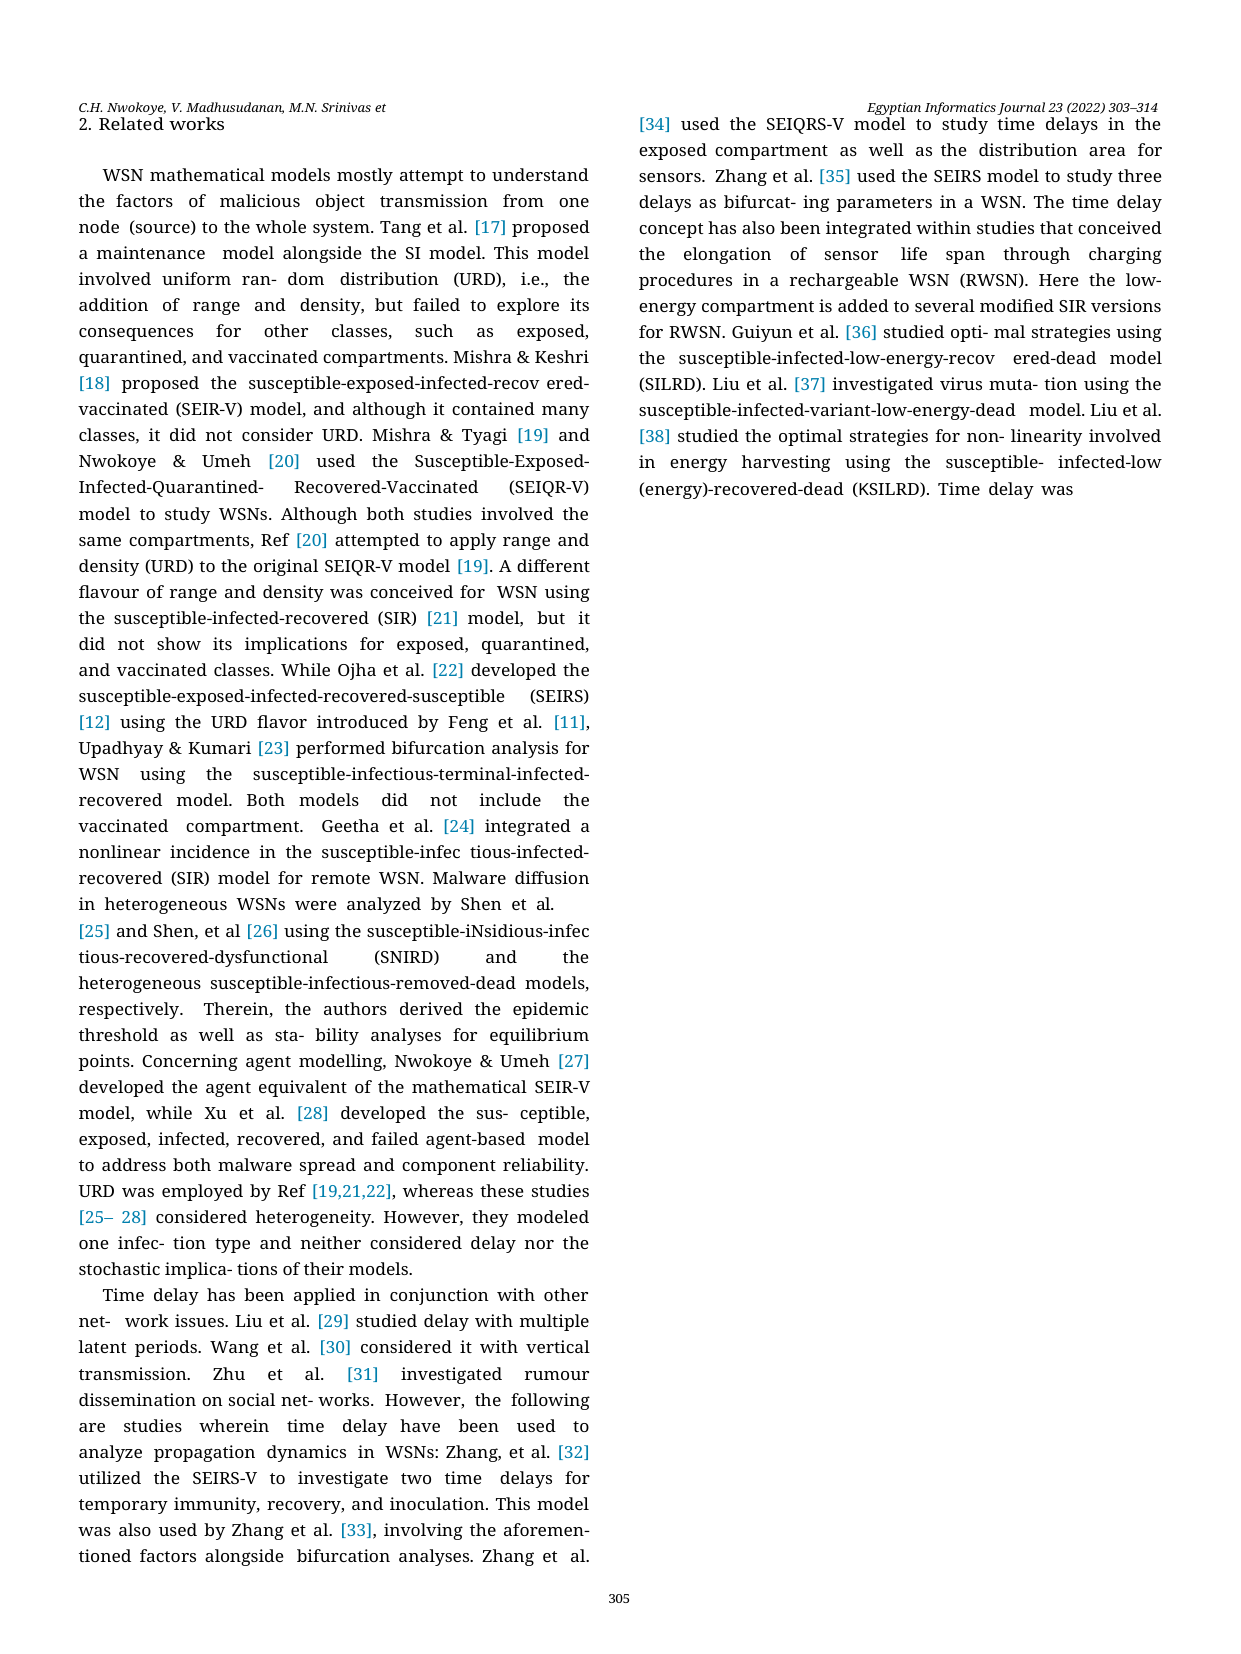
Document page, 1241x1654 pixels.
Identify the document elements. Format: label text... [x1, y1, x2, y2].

list Related works [78, 112, 605, 135]
text WSN mathematical models mostly attempt to understand the factors of malicious object transmission from one node (source) to the whole system. Tang et al. [17] proposed a maintenance model alongside the SI model. This model involved uniform ran- dom distribution (URD), i.e., the addition of range and density, but failed to explore its consequences for other classes, such as exposed, quarantined, and vaccinated compartments. Mishra & Keshri [18] proposed the susceptible-exposed-infected-recov ered-vaccinated (SEIR-V) model, and although it contained many classes, it did not consider URD. Mishra & Tyagi [19] and Nwokoye & Umeh [20] used the Susceptible-Exposed-Infected-Quarantined- Recovered-Vaccinated (SEIQR-V) model to study WSNs. Although both studies involved the same compartments, Ref [20] attempted to apply range and density (URD) to the original SEIQR-V model [19]. A different flavour of range and density was conceived for WSN using the susceptible-infected-recovered (SIR) [21] model, but it did not show its implications for exposed, quarantined, and vaccinated classes. While Ojha et al. [22] developed the susceptible-exposed-infected-recovered-susceptible (SEIRS) [12] using the URD flavor introduced by Feng et al. [11], Upadhyay & Kumari [23] performed bifurcation analysis for WSN using the susceptible-infectious-terminal-infected-recovered model. Both models did not include the vaccinated compartment. Geetha et al. [24] integrated a nonlinear incidence in the susceptible-infec tious-infected-recovered (SIR) model for remote WSN. Malware diffusion in heterogeneous WSNs were analyzed by Shen et al. [78, 164, 590, 916]
text [25] and Shen, et al [26] using the susceptible-iNsidious-infec tious-recovered-dysfunctional (SNIRD) and the heterogeneous susceptible-infectious-removed-dead models, respectively. Therein, the authors derived the epidemic threshold as well as sta- bility analyses for equilibrium points. Concerning agent modelling, Nwokoye & Umeh [27] developed the agent equivalent of the mathematical SEIR-V model, while Xu et al. [28] developed the sus- ceptible, exposed, infected, recovered, and failed agent-based model to address both malware spread and component reliability. URD was employed by Ref [19,21,22], whereas these studies [25– 28] considered heterogeneity. However, they modeled one infec- tion type and neither considered delay nor the stochastic implica- tions of their models. [78, 919, 590, 1280]
picture [654, 118, 661, 127]
text Time delay has been applied in conjunction with other net- work issues. Liu et al. [29] studied delay with multiple latent periods. Wang et al. [30] considered it with vertical transmission. Zhu et al. [31] investigated rumour dissemination on social net- works. However, the following are studies wherein time delay have been used to analyze propagation dynamics in WSNs: Zhang, et al. [32] utilized the SEIRS-V to investigate two time delays for temporary immunity, recovery, and inoculation. This model was also used by Zhang et al. [33], involving the aforemen- tioned factors alongside bifurcation analyses. Zhang et al. [34] used the SEIQRS-V model to study time delays in the exposed compartment as well as the distribution area for sensors. Zhang et al. [35] used the SEIRS model to study three delays as bifurcat- ing parameters in a WSN. The time delay concept has also been integrated within studies that conceived the elongation of sensor life span through charging procedures in a rechargeable WSN (RWSN). Here the low-energy compartment is added to several modified SIR versions for RWSN. Guiyun et al. [36] studied opti- mal strategies using the susceptible-infected-low-energy-recov ered-dead model (SILRD). Liu et al. [37] investigated virus muta- tion using the susceptible-infected-variant-low-energy-dead model. Liu et al. [38] studied the optimal strategies for non- linearity involved in energy harvesting using the susceptible- infected-low (energy)-recovered-dead (KSILRD). Time delay was [78, 1284, 590, 1567]
text Time delay has been applied in conjunction with other net- work issues. Liu et al. [29] studied delay with multiple latent periods. Wang et al. [30] considered it with vertical transmission. Zhu et al. [31] investigated rumour dissemination on social net- works. However, the following are studies wherein time delay have been used to analyze propagation dynamics in WSNs: Zhang, et al. [32] utilized the SEIRS-V to investigate two time delays for temporary immunity, recovery, and inoculation. This model was also used by Zhang et al. [33], involving the aforemen- tioned factors alongside bifurcation analyses. Zhang et al. [34] used the SEIQRS-V model to study time delays in the exposed compartment as well as the distribution area for sensors. Zhang et al. [35] used the SEIRS model to study three delays as bifurcat- ing parameters in a WSN. The time delay concept has also been integrated within studies that conceived the elongation of sensor life span through charging procedures in a rechargeable WSN (RWSN). Here the low-energy compartment is added to several modified SIR versions for RWSN. Guiyun et al. [36] studied opti- mal strategies using the susceptible-infected-low-energy-recov ered-dead model (SILRD). Liu et al. [37] investigated virus muta- tion using the susceptible-infected-variant-low-energy-dead model. Liu et al. [38] studied the optimal strategies for non- linearity involved in energy harvesting using the susceptible- infected-low (energy)-recovered-dead (KSILRD). Time delay was [638, 112, 1162, 500]
